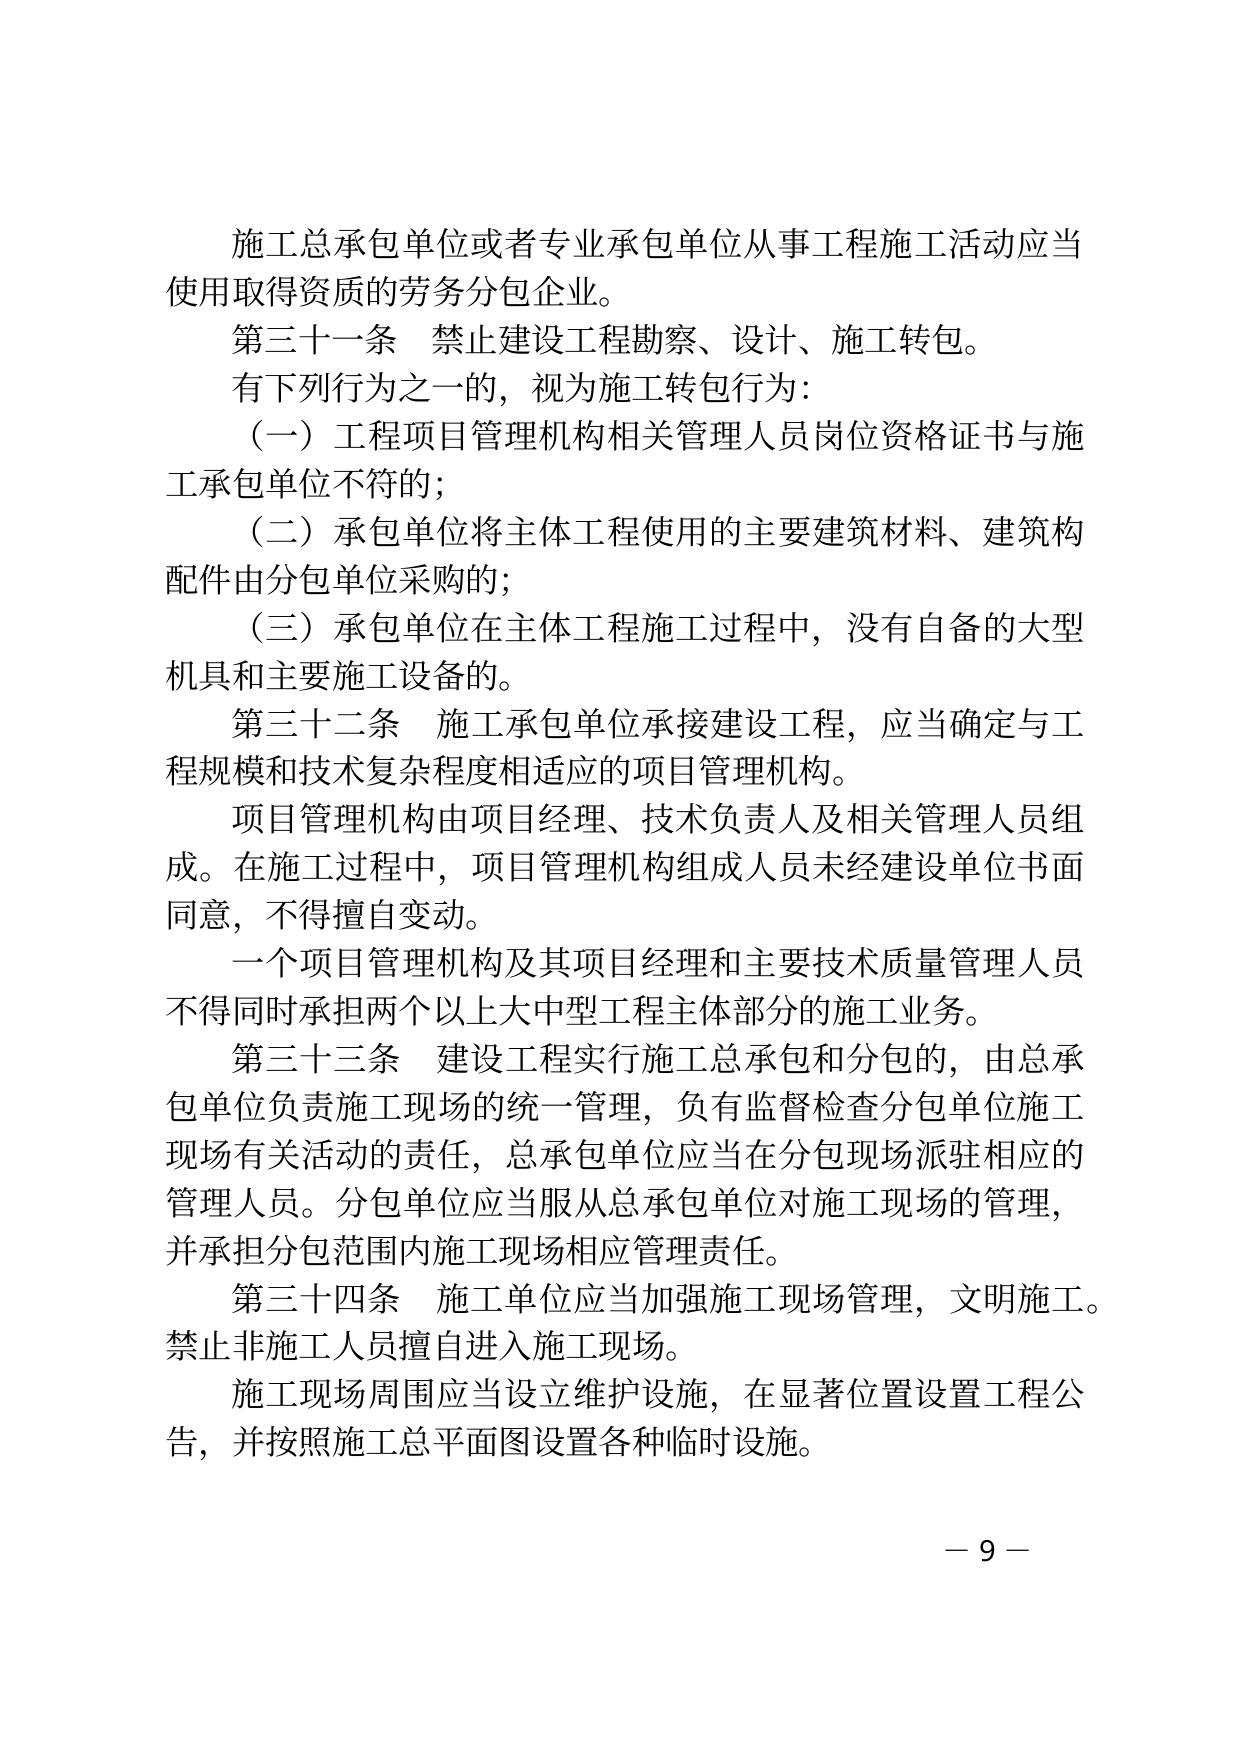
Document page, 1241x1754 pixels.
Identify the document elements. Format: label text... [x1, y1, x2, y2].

text （二）承包单位将主体工程使用的主要建筑材料、建筑构配件由分包单位采购的； [165, 506, 1087, 602]
text （一）工程项目管理机构相关管理人员岗位资格证书与施工承包单位不符的； [165, 410, 1087, 506]
text 有下列行为之一的，视为施工转包行为： [165, 362, 1087, 410]
text 第三十一条 禁止建设工程勘察、设计、施工转包。 [165, 314, 1087, 362]
text 第三十二条 施工承包单位承接建设工程，应当确定与工程规模和技术复杂程度相适应的项目管理机构。 [165, 698, 1087, 793]
text （三）承包单位在主体工程施工过程中，没有自备的大型机具和主要施工设备的。 [165, 602, 1087, 698]
text 施工现场周围应当设立维护设施，在显著位置设置工程公告，并按照施工总平面图设置各种临时设施。 [165, 1368, 1087, 1464]
text 一个项目管理机构及其项目经理和主要技术质量管理人员，不得同时承担两个以上大中型工程主体部分的施工业务。 [165, 937, 1087, 1033]
text 项目管理机构由项目经理、技术负责人及相关管理人员组成。在施工过程中，项目管理机构组成人员未经建设单位书面同意，不得擅自变动。 [165, 793, 1087, 937]
text 第三十四条 施工单位应当加强施工现场管理，文明施工。禁止非施工人员擅自进入施工现场。 [165, 1273, 1087, 1368]
text 施工总承包单位或者专业承包单位从事工程施工活动应当使用取得资质的劳务分包企业。 [165, 218, 1087, 314]
text 第三十三条 建设工程实行施工总承包和分包的，由总承包单位负责施工现场的统一管理，负有监督检查分包单位施工现场有关活动的责任，总承包单位应当在分包现场派驻相应的管理人员。分包单位应当服从总承包单位对施工现场的管理，并承担分包范围内施工现场相应管理责任。 [165, 1033, 1087, 1273]
